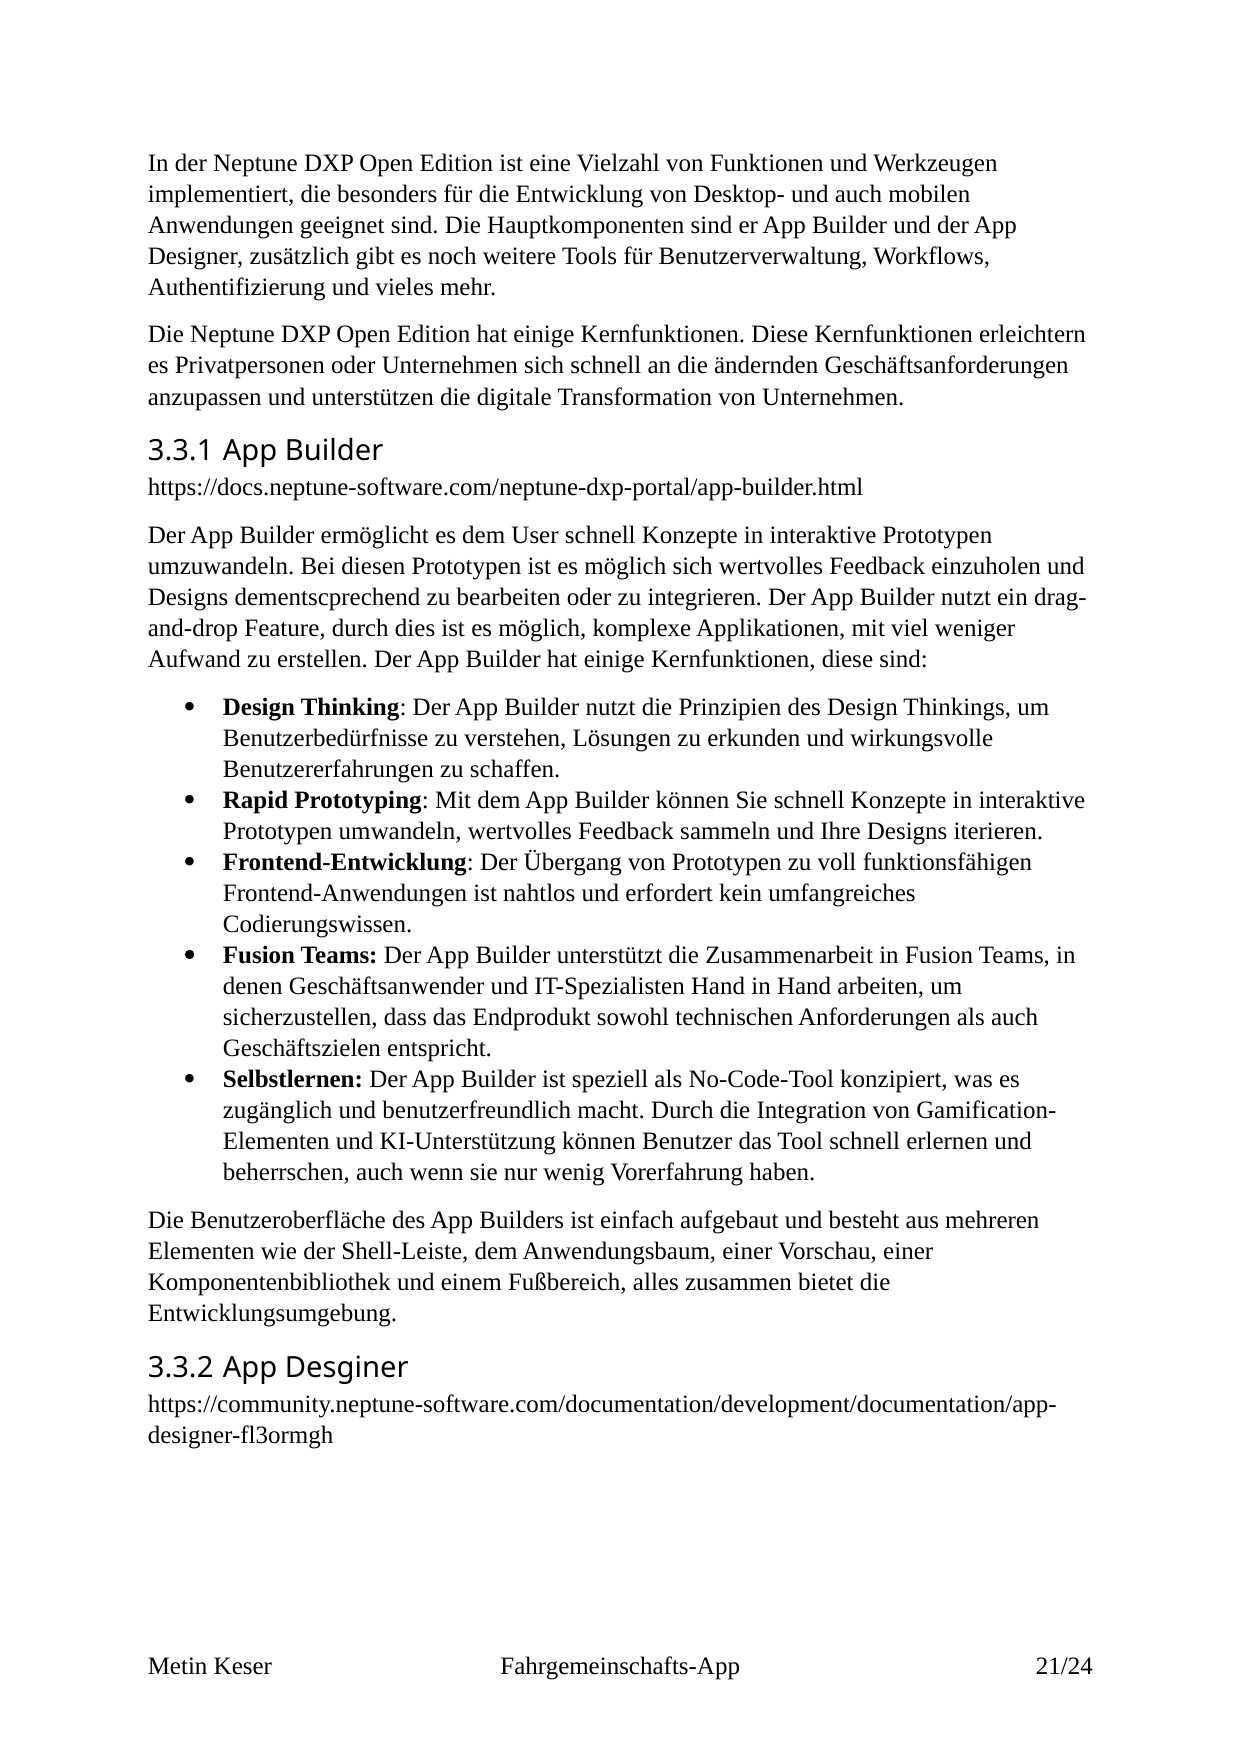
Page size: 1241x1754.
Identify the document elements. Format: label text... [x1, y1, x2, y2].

text https://docs.neptune-software.com/neptune-dxp-portal/app-builder.html [148, 472, 1093, 501]
subtitle App Builder [148, 429, 1093, 469]
list Rapid Prototyping: Mit dem App Builder können Sie schnell Konzepte in interaktive Prototypen umwandeln, wertvolles Feedback sammeln und Ihre Designs iterieren. [185, 785, 1093, 844]
text https://community.neptune-software.com/documentation/development/documentation/app-designer-fl3ormgh [148, 1389, 1093, 1448]
list Design Thinking: Der App Builder nutzt die Prinzipien des Design Thinkings, um Benutzerbedürfnisse zu verstehen, Lösungen zu erkunden und wirkungsvolle Benutzererfahrungen zu schaffen. [185, 692, 1093, 782]
list Fusion Teams: Der App Builder unterstützt die Zusammenarbeit in Fusion Teams, in denen Geschäftsanwender und IT-Spezialisten Hand in Hand arbeiten, um sicherzustellen, dass das Endprodukt sowohl technischen Anforderungen als auch Geschäftszielen entspricht. [185, 940, 1093, 1062]
text Die Neptune DXP Open Edition hat einige Kernfunktionen. Diese Kernfunktionen erleichtern es Privatpersonen oder Unternehmen sich schnell an die ändernden Geschäftsanforderungen anzupassen und unterstützen die digitale Transformation von Unternehmen. [148, 319, 1093, 410]
list Frontend-Entwicklung: Der Übergang von Prototypen zu voll funktionsfähigen Frontend-Anwendungen ist nahtlos und erfordert kein umfangreiches Codierungswissen. [185, 847, 1093, 938]
list Selbstlernen: Der App Builder ist speziell als No-Code-Tool konzipiert, was es zugänglich und benutzerfreundlich macht. Durch die Integration von Gamification-Elementen und KI-Unterstützung können Benutzer das Tool schnell erlernen und beherrschen, auch wenn sie nur wenig Vorerfahrung haben. [185, 1064, 1093, 1186]
subtitle App Desginer [148, 1346, 1093, 1386]
text Der App Builder ermöglicht es dem User schnell Konzepte in interaktive Prototypen umzuwandeln. Bei diesen Prototypen ist es möglich sich wertvolles Feedback einzuholen und Designs dementscprechend zu bearbeiten oder zu integrieren. Der App Builder nutzt ein drag-and-drop Feature, durch dies ist es möglich, komplexe Applikationen, mit viel weniger Aufwand zu erstellen. Der App Builder hat einige Kernfunktionen, diese sind: [148, 520, 1093, 673]
